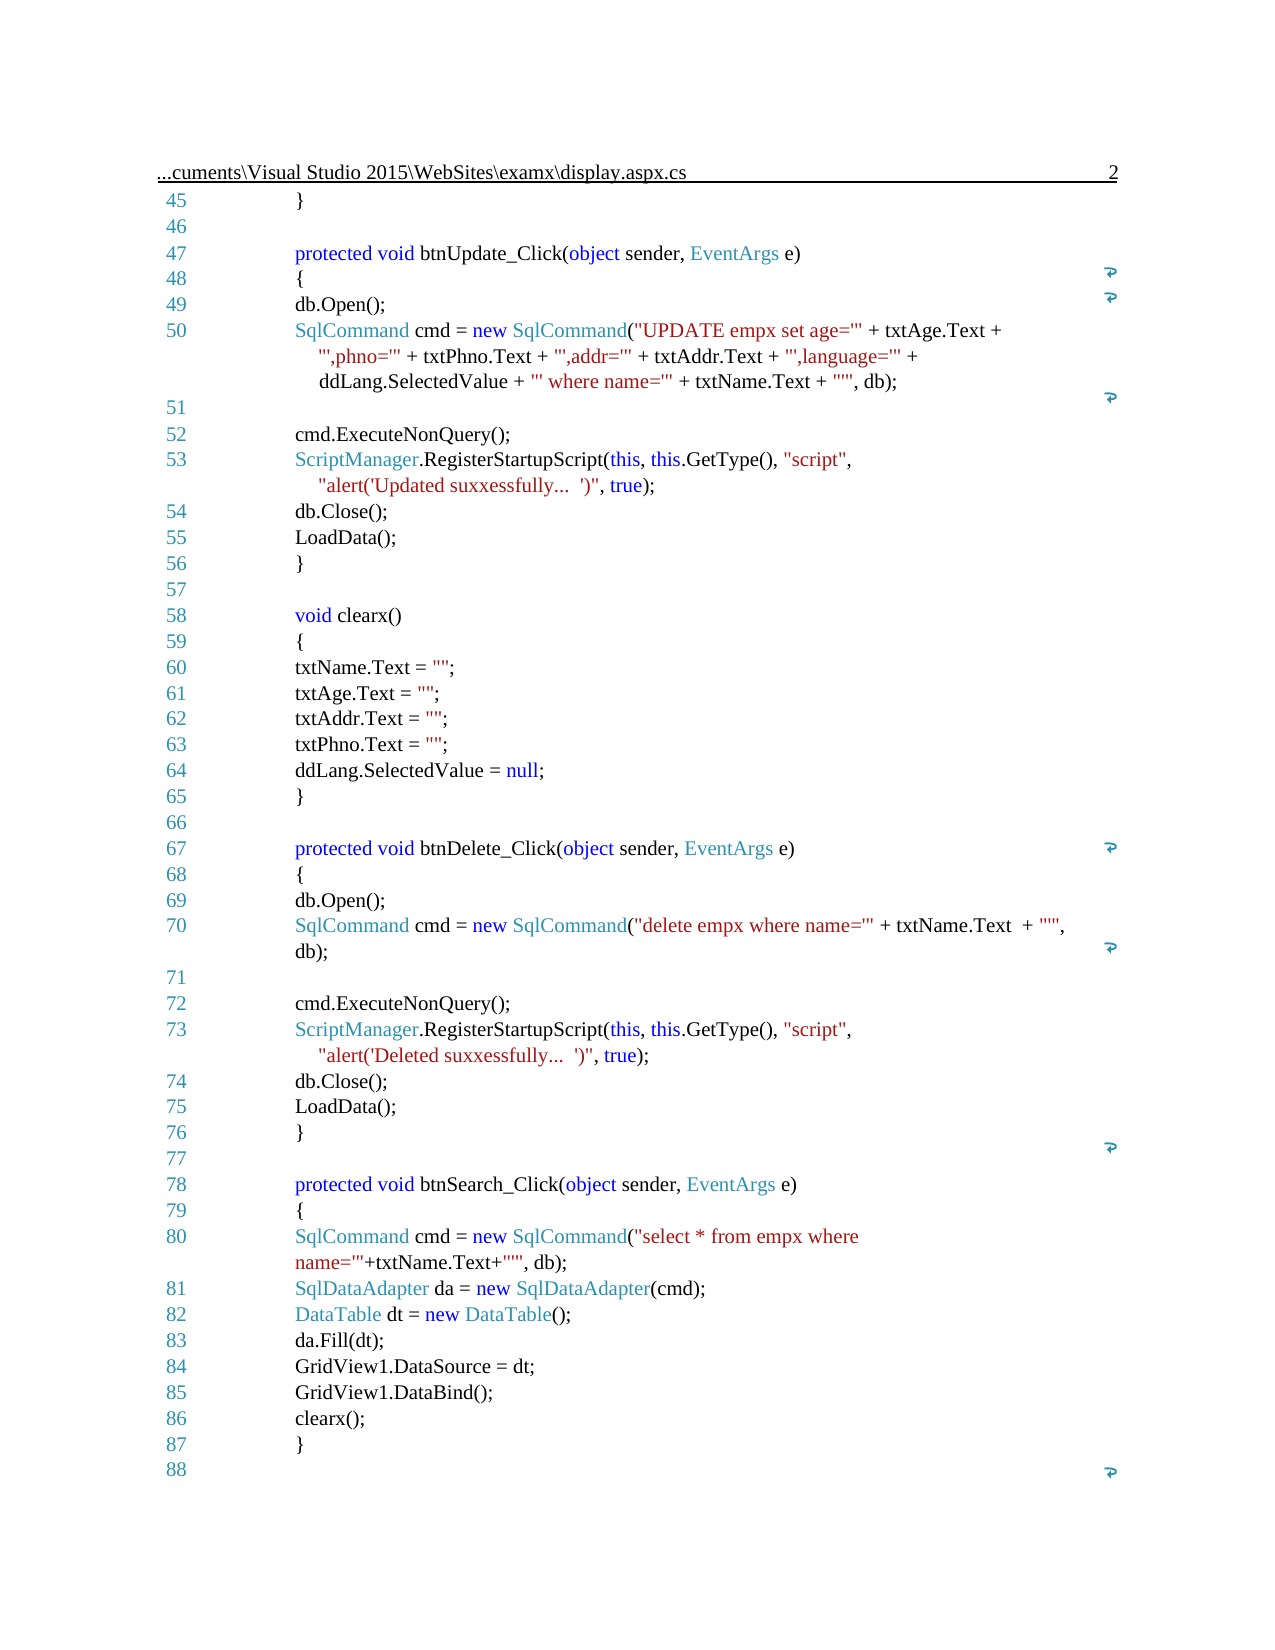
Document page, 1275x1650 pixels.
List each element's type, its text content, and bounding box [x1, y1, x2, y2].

text "alert('Updated suxxessfully... ')", true); [318, 473, 1095, 497]
list SqlCommand cmd = new SqlCommand("select * from empx where name='"+txtName.Text+"'", db); [166, 1224, 1095, 1274]
list cmd.ExecuteNonQuery(); [166, 991, 1095, 1015]
list LoadData(); [166, 525, 1095, 549]
list { [166, 862, 1095, 886]
list } [166, 188, 1095, 212]
list } [166, 784, 1095, 808]
list { [166, 629, 1095, 653]
list DataTable dt = new DataTable(); [166, 1302, 1095, 1326]
list db.Open(); [166, 292, 1095, 316]
list } [166, 1120, 1095, 1144]
list SqlCommand cmd = new SqlCommand("delete empx where name='" + txtName.Text + "'", db); [166, 913, 1095, 963]
list GridView1.DataSource = dt; [166, 1354, 1095, 1378]
list txtAge.Text = ""; [166, 680, 1095, 704]
list void clearx() [166, 603, 1095, 627]
list txtAddr.Text = ""; [166, 706, 1095, 730]
list ScriptManager.RegisterStartupScript(this, this.GetType(), "script", [166, 447, 1095, 471]
text 88 [166, 1457, 1095, 1481]
list cmd.ExecuteNonQuery(); [166, 422, 1095, 446]
list SqlCommand cmd = new SqlCommand("UPDATE empx set age='" + txtAge.Text + [166, 318, 1095, 342]
text "alert('Deleted suxxessfully... ')", true); [318, 1043, 1095, 1067]
list { [166, 266, 1095, 290]
list clearx(); [166, 1406, 1095, 1430]
text 51 [166, 395, 1095, 419]
list { [166, 1198, 1095, 1222]
list db.Close(); [166, 1069, 1095, 1093]
list LoadData(); [166, 1094, 1095, 1118]
list txtName.Text = ""; [166, 654, 1095, 679]
text "',phno='" + txtPhno.Text + "',addr='" + txtAddr.Text + "',language='" + ddLang.SelectedValue + "' where name='" + txtName.Text + "'", db); [318, 344, 1095, 393]
text 66 [166, 809, 1095, 834]
list txtPhno.Text = ""; [166, 732, 1095, 756]
list da.Fill(dt); [166, 1328, 1095, 1352]
list ScriptManager.RegisterStartupScript(this, this.GetType(), "script", [166, 1017, 1095, 1041]
list protected void btnDelete_Click(object sender, EventArgs e) [166, 836, 1095, 860]
text 77 [166, 1146, 1095, 1170]
list db.Close(); [166, 499, 1095, 523]
list GridView1.DataBind(); [166, 1380, 1095, 1404]
list SqlDataAdapter da = new SqlDataAdapter(cmd); [166, 1276, 1095, 1300]
list protected void btnUpdate_Click(object sender, EventArgs e) [166, 240, 1095, 264]
list ddLang.SelectedValue = null; [166, 758, 1095, 782]
text 57 [166, 577, 1095, 601]
list } [166, 551, 1095, 575]
list protected void btnSearch_Click(object sender, EventArgs e) [166, 1172, 1095, 1196]
text 71 [166, 965, 1095, 989]
list } [166, 1431, 1095, 1456]
list db.Open(); [166, 887, 1095, 912]
text 46 [166, 214, 1095, 238]
